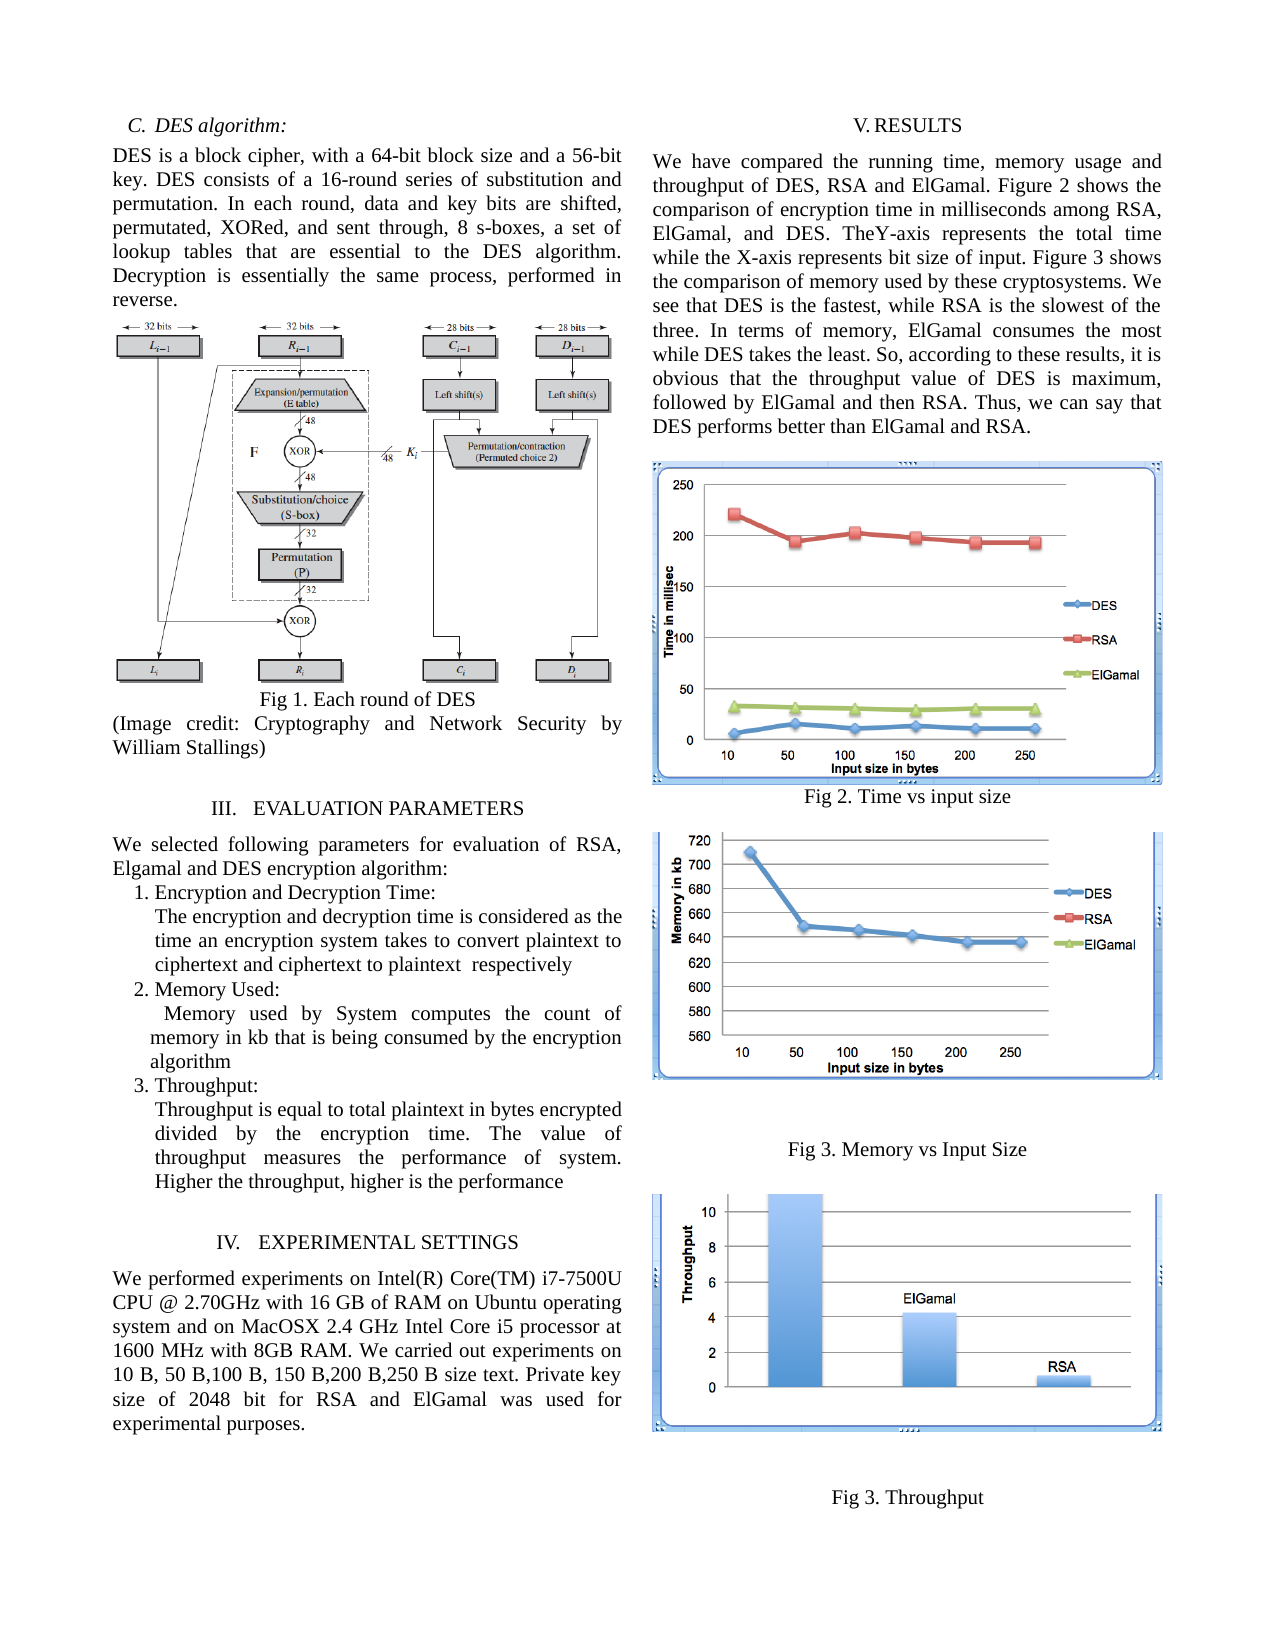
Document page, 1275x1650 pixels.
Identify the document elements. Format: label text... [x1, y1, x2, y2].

subtitle EXPERIMENTAL SETTINGS [112, 1229, 622, 1254]
text 3. Throughput: [112, 1073, 622, 1097]
text Fig 1. Each round of DES [112, 687, 622, 711]
text 2. Memory Used: [133, 976, 622, 1001]
text We have compared the running time, memory usage and throughput of DES, RSA and ElGamal. Figure 2 shows the comparison of encryption time in milliseconds among RSA, ElGamal, and DES. TheY-axis represents the total time while the X-axis represents bit size of input. Figure 3 shows the comparison of memory used by these cryptosystems. We see that DES is the fastest, while RSA is the slowest of the three. In terms of memory, ElGamal consumes the most while DES takes the least. So, according to these results, it is obvious that the throughput value of DES is maximum, followed by ElGamal and then RSA. Thus, we can say that DES performs better than ElGamal and RSA. [652, 149, 1162, 438]
text 1. Encryption and Decryption Time: [112, 880, 622, 904]
text (Image credit: Cryptography and Network Security by William Stallings) [112, 711, 622, 759]
text We performed experiments on Intel(R) Core(TM) i7-7500U CPU @ 2.70GHz with 16 GB of RAM on Ubuntu operating system and on MacOSX 2.4 GHz Intel Core i5 processor at 1600 MHz with 8GB RAM. We carried out experiments on 10 B, 50 B,100 B, 150 B,200 B,250 B size text. Private key size of 2048 bit for RSA and ElGamal was used for experimental purposes. [112, 1266, 622, 1434]
subtitle DES algorithm: [127, 112, 622, 137]
text We selected following parameters for evaluation of RSA, Elgamal and DES encryption algorithm: [112, 832, 622, 880]
text Memory used by System computes the count of memory in kb that is being consumed by the encryption algorithm [150, 1001, 622, 1073]
text Fig 2. Time vs input size [652, 785, 1162, 808]
picture [652, 832, 1163, 1080]
subtitle EVALUATION PARAMETERS [112, 796, 622, 819]
text Fig 3. Memory vs Input Size [652, 1080, 1162, 1161]
picture [112, 311, 623, 687]
subtitle RESULTS [652, 112, 1162, 137]
text Throughput is equal to total plaintext in bytes encrypted divided by the encryption time. The value of throughput measures the performance of system. Higher the throughput, higher is the performance [154, 1097, 622, 1193]
picture [652, 1194, 1163, 1432]
text The encryption and decryption time is considered as the time an encryption system takes to convert plaintext to ciphertext and ciphertext to plaintext respectively [154, 904, 622, 976]
picture [652, 461, 1163, 785]
text DES is a block cipher, with a 64-bit block size and a 56-bit key. DES consists of a 16-round series of substitution and permutation. In each round, data and key bits are shifted, permutated, XORed, and sent through, 8 s-boxes, a set of lookup tables that are essential to the DES algorithm. Decryption is essentially the same process, performed in reverse. [112, 143, 622, 311]
text Fig 3. Throughput [652, 1432, 1162, 1509]
